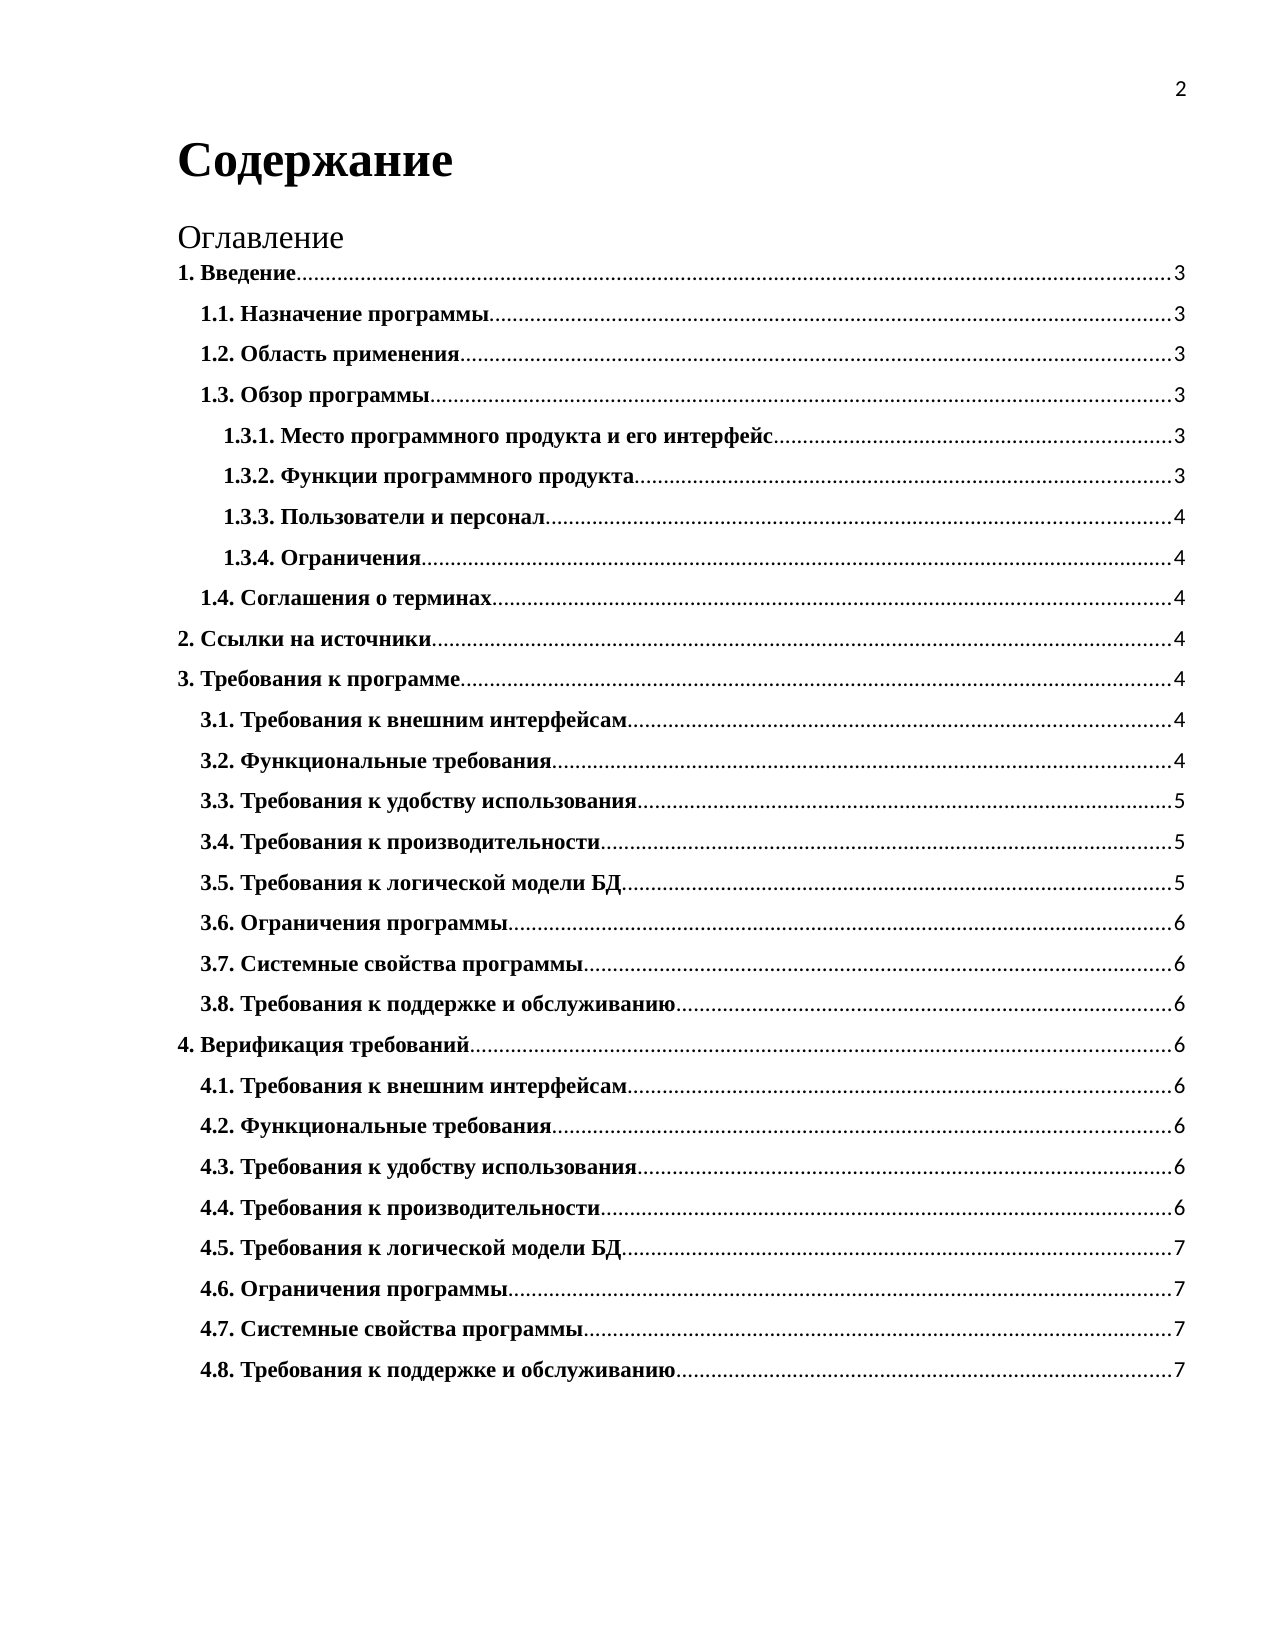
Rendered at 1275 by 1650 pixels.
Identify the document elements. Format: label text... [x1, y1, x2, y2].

text 4.8. Требования к поддержке и обслуживанию 7 [200, 1355, 1186, 1383]
text 4.5. Требования к логической модели БД 7 [200, 1233, 1186, 1261]
text 4.4. Требования к производительности 6 [200, 1193, 1186, 1221]
text 4.7. Системные свойства программы 7 [200, 1314, 1186, 1342]
text 3.7. Системные свойства программы 6 [200, 949, 1186, 977]
text 3.8. Требования к поддержке и обслуживанию 6 [200, 989, 1186, 1017]
text 1.3. Обзор программы 3 [200, 380, 1186, 408]
text 3.3. Требования к удобству использования 5 [200, 786, 1186, 814]
text 4.1. Требования к внешним интерфейсам 6 [200, 1071, 1186, 1099]
text 1.3.4. Ограничения 4 [223, 543, 1186, 571]
text 1.4. Соглашения о терминах 4 [200, 583, 1186, 611]
subtitle Оглавление [177, 217, 1186, 255]
text 1.1. Назначение программы 3 [200, 299, 1186, 327]
text 3.1. Требования к внешним интерфейсам 4 [200, 705, 1186, 733]
text 1. Введение 3 [177, 258, 1186, 286]
text 3.6. Ограничения программы 6 [200, 908, 1186, 936]
text 1.2. Область применения 3 [200, 339, 1186, 367]
text 4.3. Требования к удобству использования 6 [200, 1152, 1186, 1180]
text 3.4. Требования к производительности 5 [200, 827, 1186, 855]
text 4. Верификация требований 6 [177, 1030, 1186, 1058]
text 1.3.2. Функции программного продукта 3 [223, 461, 1186, 489]
text 2. Ссылки на источники 4 [177, 624, 1186, 652]
text 1.3.3. Пользователи и персонал 4 [223, 502, 1186, 530]
text Содержание [177, 130, 1186, 187]
text 1.3.1. Место программного продукта и его интерфейс 3 [223, 421, 1186, 449]
text 3.5. Требования к логической модели БД 5 [200, 868, 1186, 896]
text 3. Требования к программе 4 [177, 664, 1186, 692]
text 3.2. Функциональные требования 4 [200, 746, 1186, 774]
text 4.6. Ограничения программы 7 [200, 1274, 1186, 1302]
text 4.2. Функциональные требования 6 [200, 1111, 1186, 1139]
